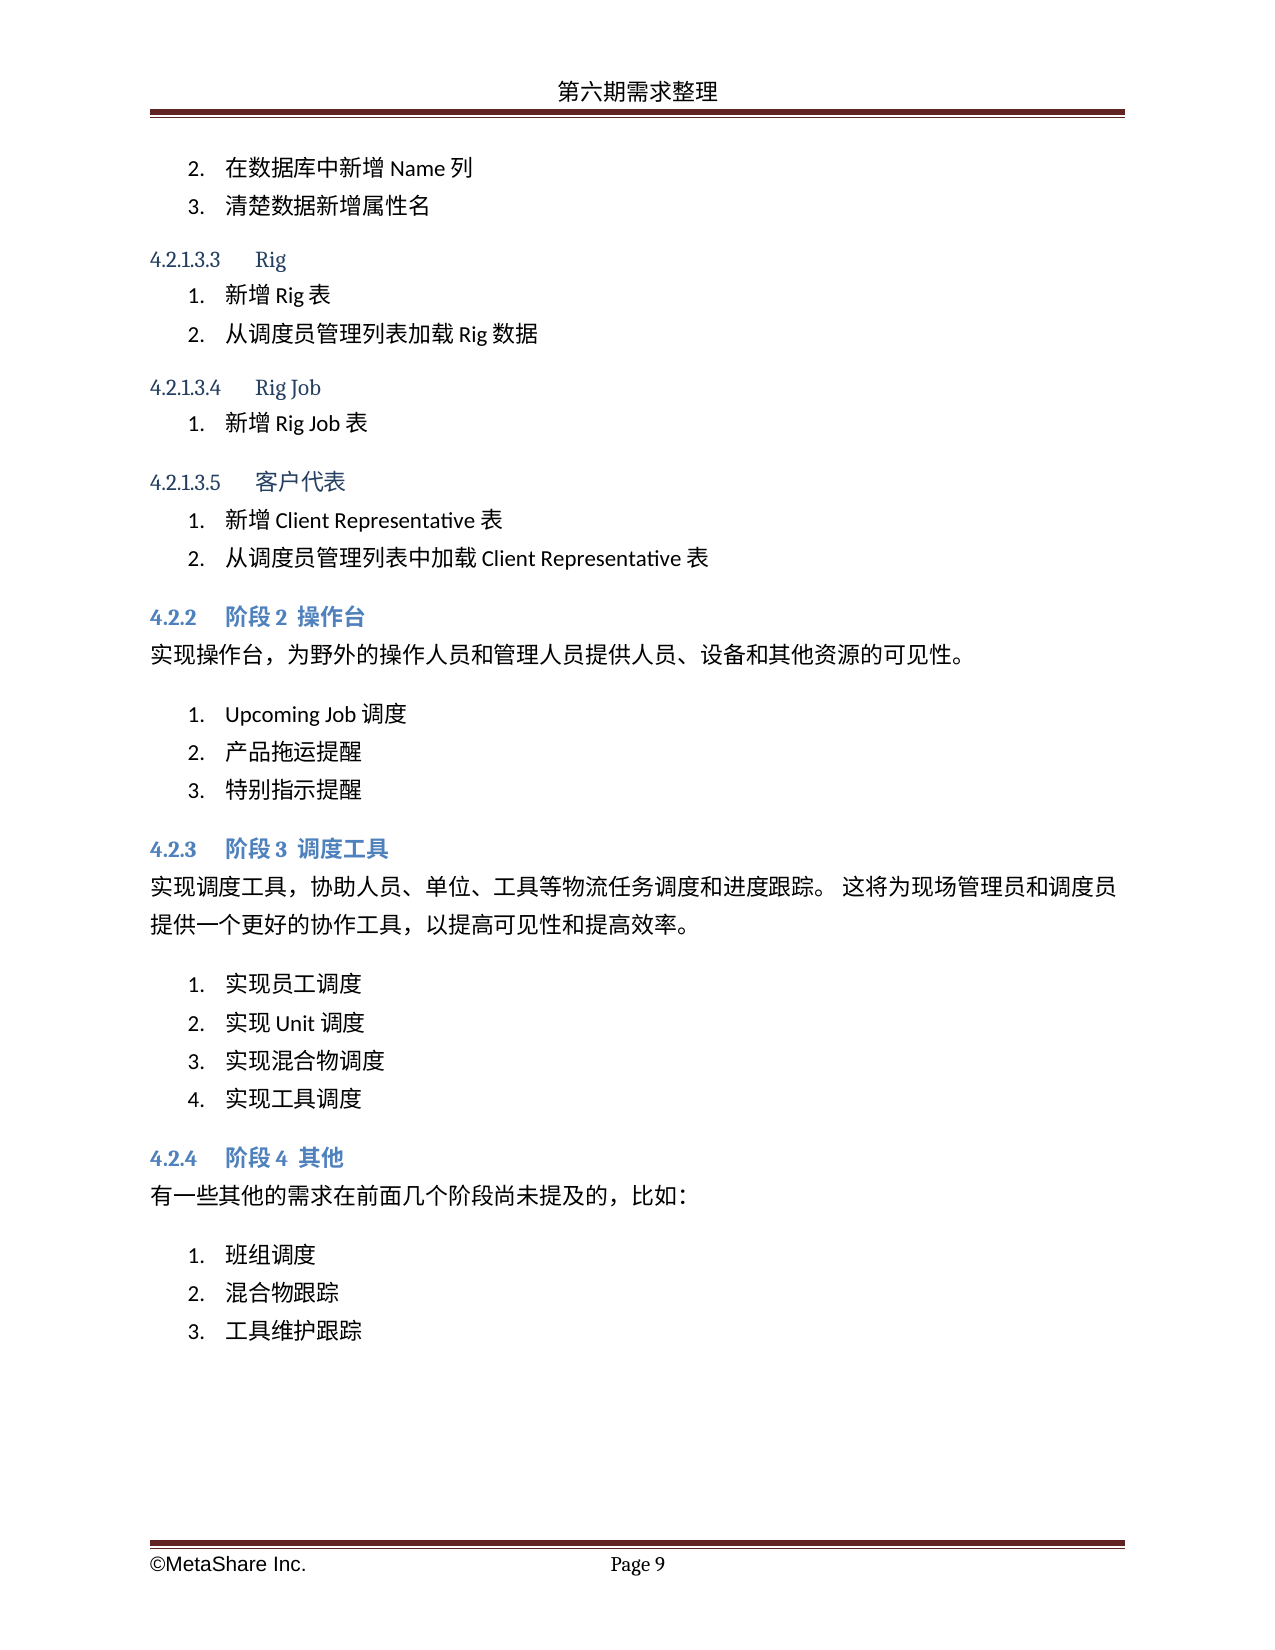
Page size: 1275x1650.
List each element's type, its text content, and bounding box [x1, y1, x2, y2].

list 实现工具调度 [187, 1081, 1125, 1114]
subtitle 阶段2 操作台 [150, 599, 1125, 632]
list 混合物跟踪 [187, 1275, 1125, 1308]
subtitle 客户代表 [150, 463, 1125, 497]
list 实现混合物调度 [187, 1042, 1125, 1076]
subtitle 阶段4 其他 [150, 1139, 1125, 1173]
list 从调度员管理列表加载Rig数据 [187, 315, 1125, 349]
subtitle Rig [150, 247, 1125, 273]
list 特别指示提醒 [187, 772, 1125, 805]
list 新增Rig表 [187, 277, 1125, 311]
subtitle Rig Job [150, 374, 1125, 401]
list 工具维护跟踪 [187, 1313, 1125, 1346]
list 清楚数据新增属性名 [187, 188, 1125, 221]
list 新增Rig Job表 [187, 404, 1125, 438]
list Upcoming Job调度 [187, 696, 1125, 729]
list 实现Unit调度 [187, 1004, 1125, 1038]
subtitle 阶段3 调度工具 [150, 831, 1125, 864]
list 产品拖运提醒 [187, 734, 1125, 767]
text 有一些其他的需求在前面几个阶段尚未提及的，比如： [150, 1178, 1125, 1211]
list 在数据库中新增Name列 [187, 150, 1125, 183]
list 实现员工调度 [187, 966, 1125, 999]
list 从调度员管理列表中加载Client Representative表 [187, 540, 1125, 573]
list 新增Client Representative表 [187, 502, 1125, 535]
text 实现调度工具，协助人员、单位、工具等物流任务调度和进度跟踪。 这将为现场管理员和调度员提供一个更好的协作工具，以提高可见性和提高效率。 [150, 869, 1125, 941]
text 实现操作台，为野外的操作人员和管理人员提供人员、设备和其他资源的可见性。 [150, 637, 1125, 670]
list 班组调度 [187, 1237, 1125, 1270]
